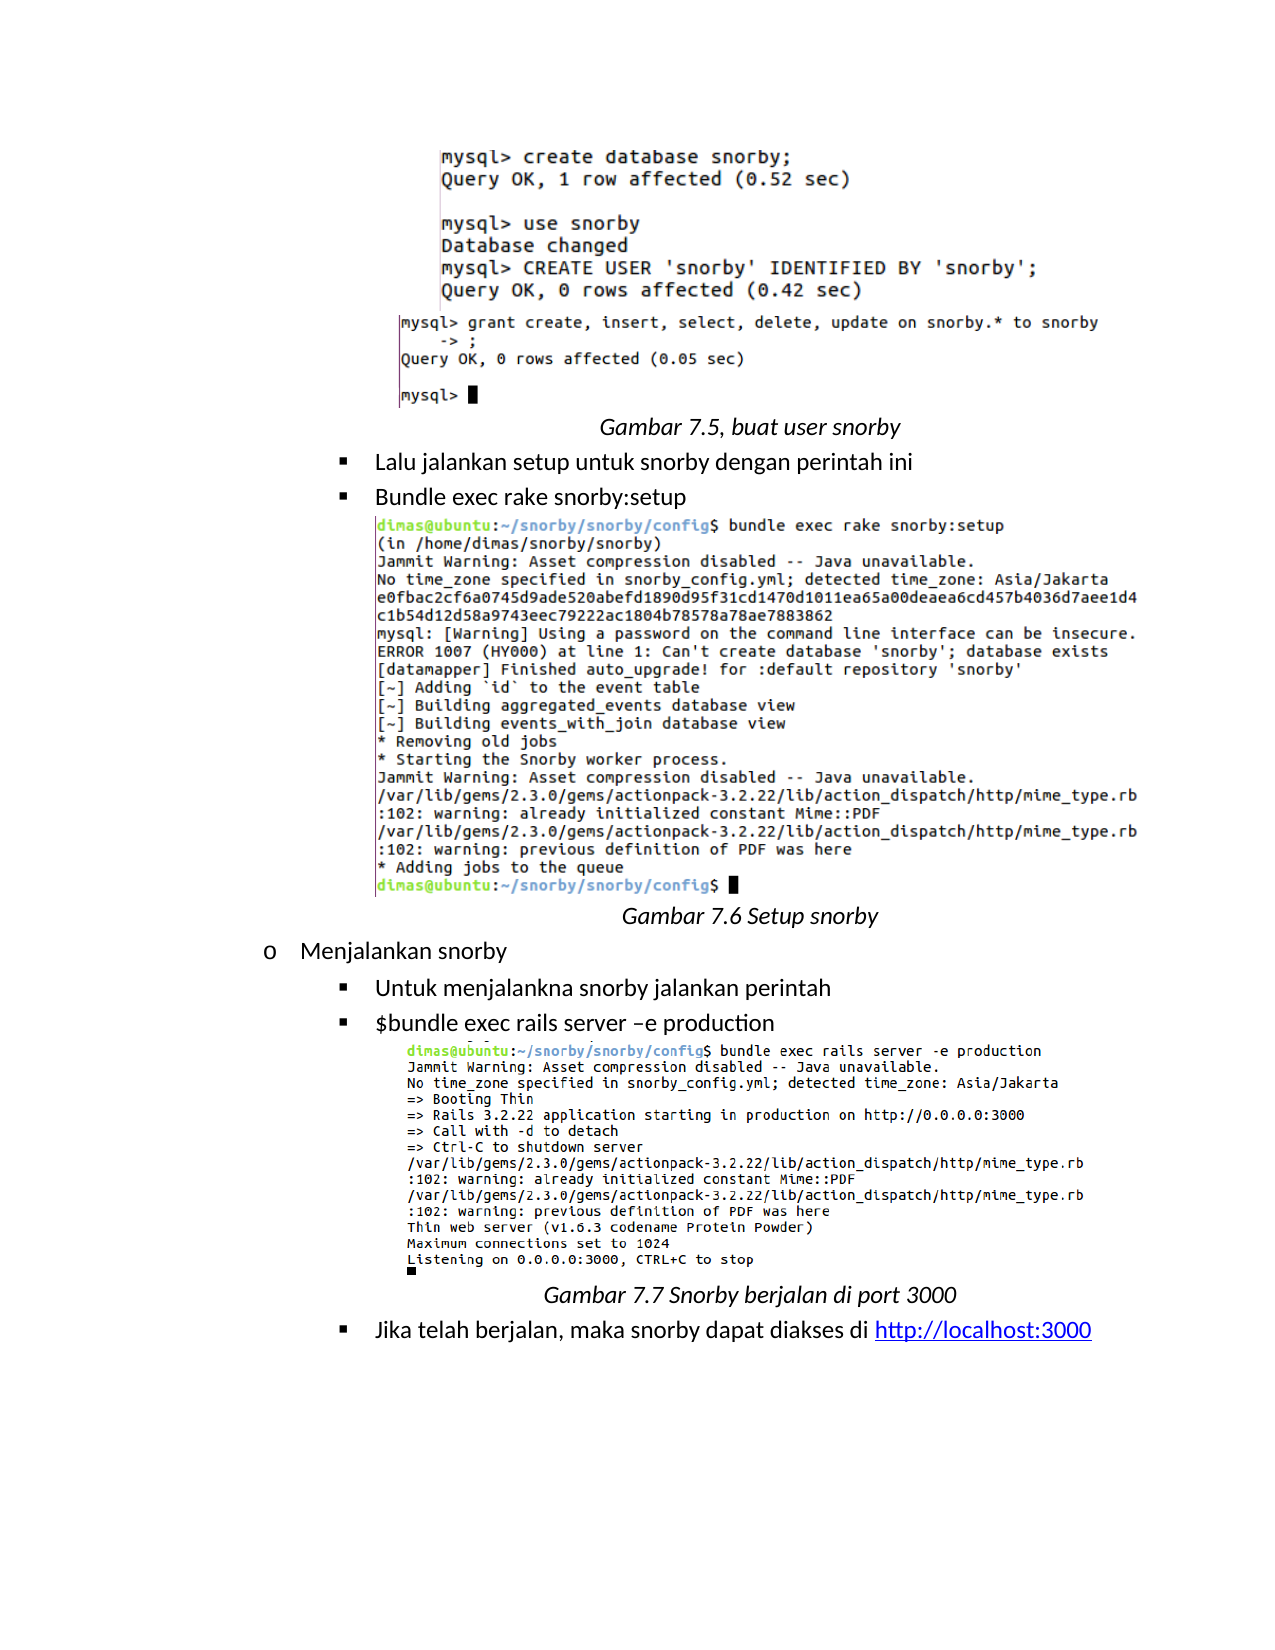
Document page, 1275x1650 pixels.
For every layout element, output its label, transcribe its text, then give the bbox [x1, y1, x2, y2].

list Untuk menjalankna snorby jalankan perintah [337, 972, 1125, 1002]
list Gambar 7.6 Setup snorby [375, 900, 1125, 931]
list Gambar 7.5, buat user snorby [375, 411, 1125, 442]
list Lalu jalankan setup untuk snorby dengan perintah ini [337, 446, 1125, 477]
list Bundle exec rake snorby:setup [337, 481, 1125, 512]
list Menjalankan snorby [262, 935, 1125, 967]
list Gambar 7.7 Snorby berjalan di port 3000 [375, 1279, 1125, 1309]
list $bundle exec rails server –e production [337, 1007, 1125, 1037]
list Jika telah berjalan, maka snorby dapat diakses di http://localhost:3000 [337, 1314, 1125, 1344]
